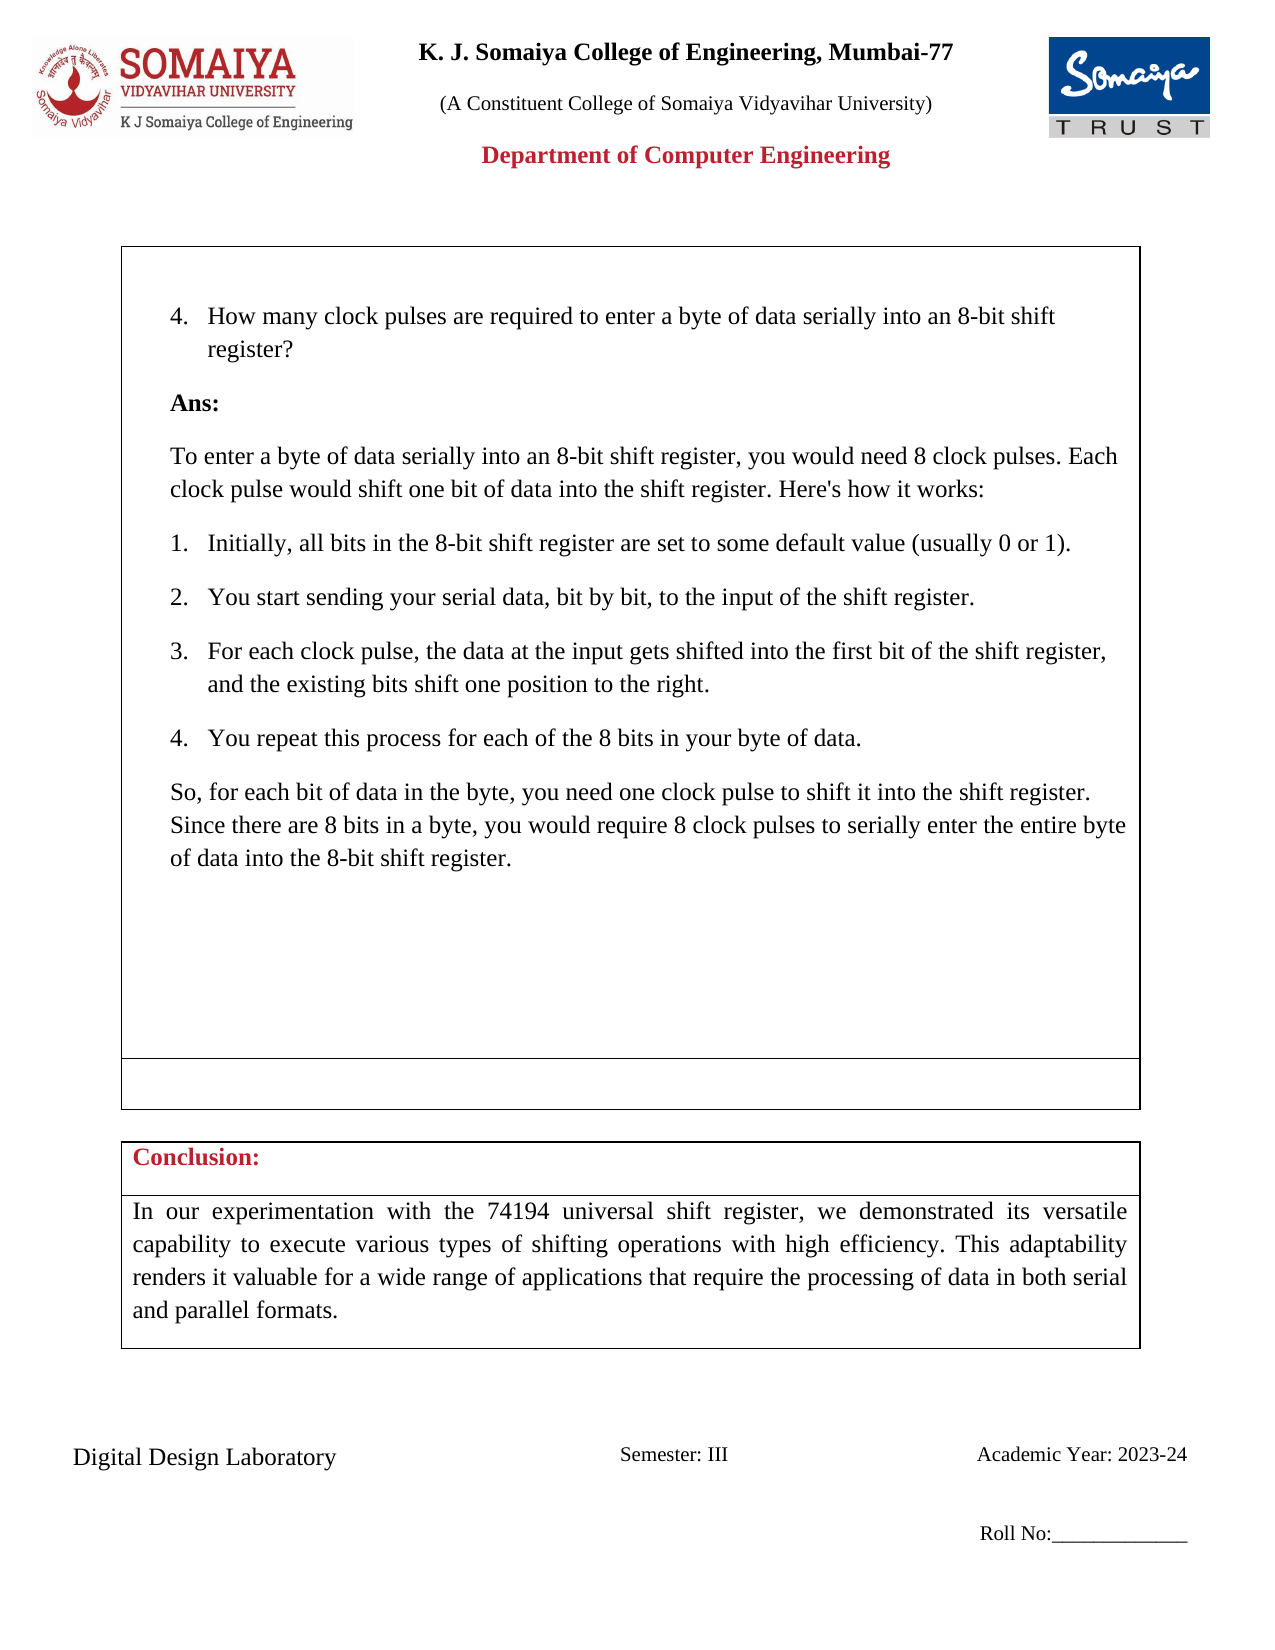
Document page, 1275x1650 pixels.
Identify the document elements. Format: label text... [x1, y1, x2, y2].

table_cell In our experimentation with the 74194 universal shift register, we demonstrated its versatile capability to execute various types of shifting operations with high efficiency. This adaptability renders it valuable for a wide range of applications that require the processing of data in both serial and parallel formats. [122, 1196, 1139, 1348]
table_header Conclusion: [122, 1143, 1139, 1195]
table_cell [122, 1059, 1139, 1109]
picture [1048, 37, 1210, 138]
picture [31, 37, 356, 138]
